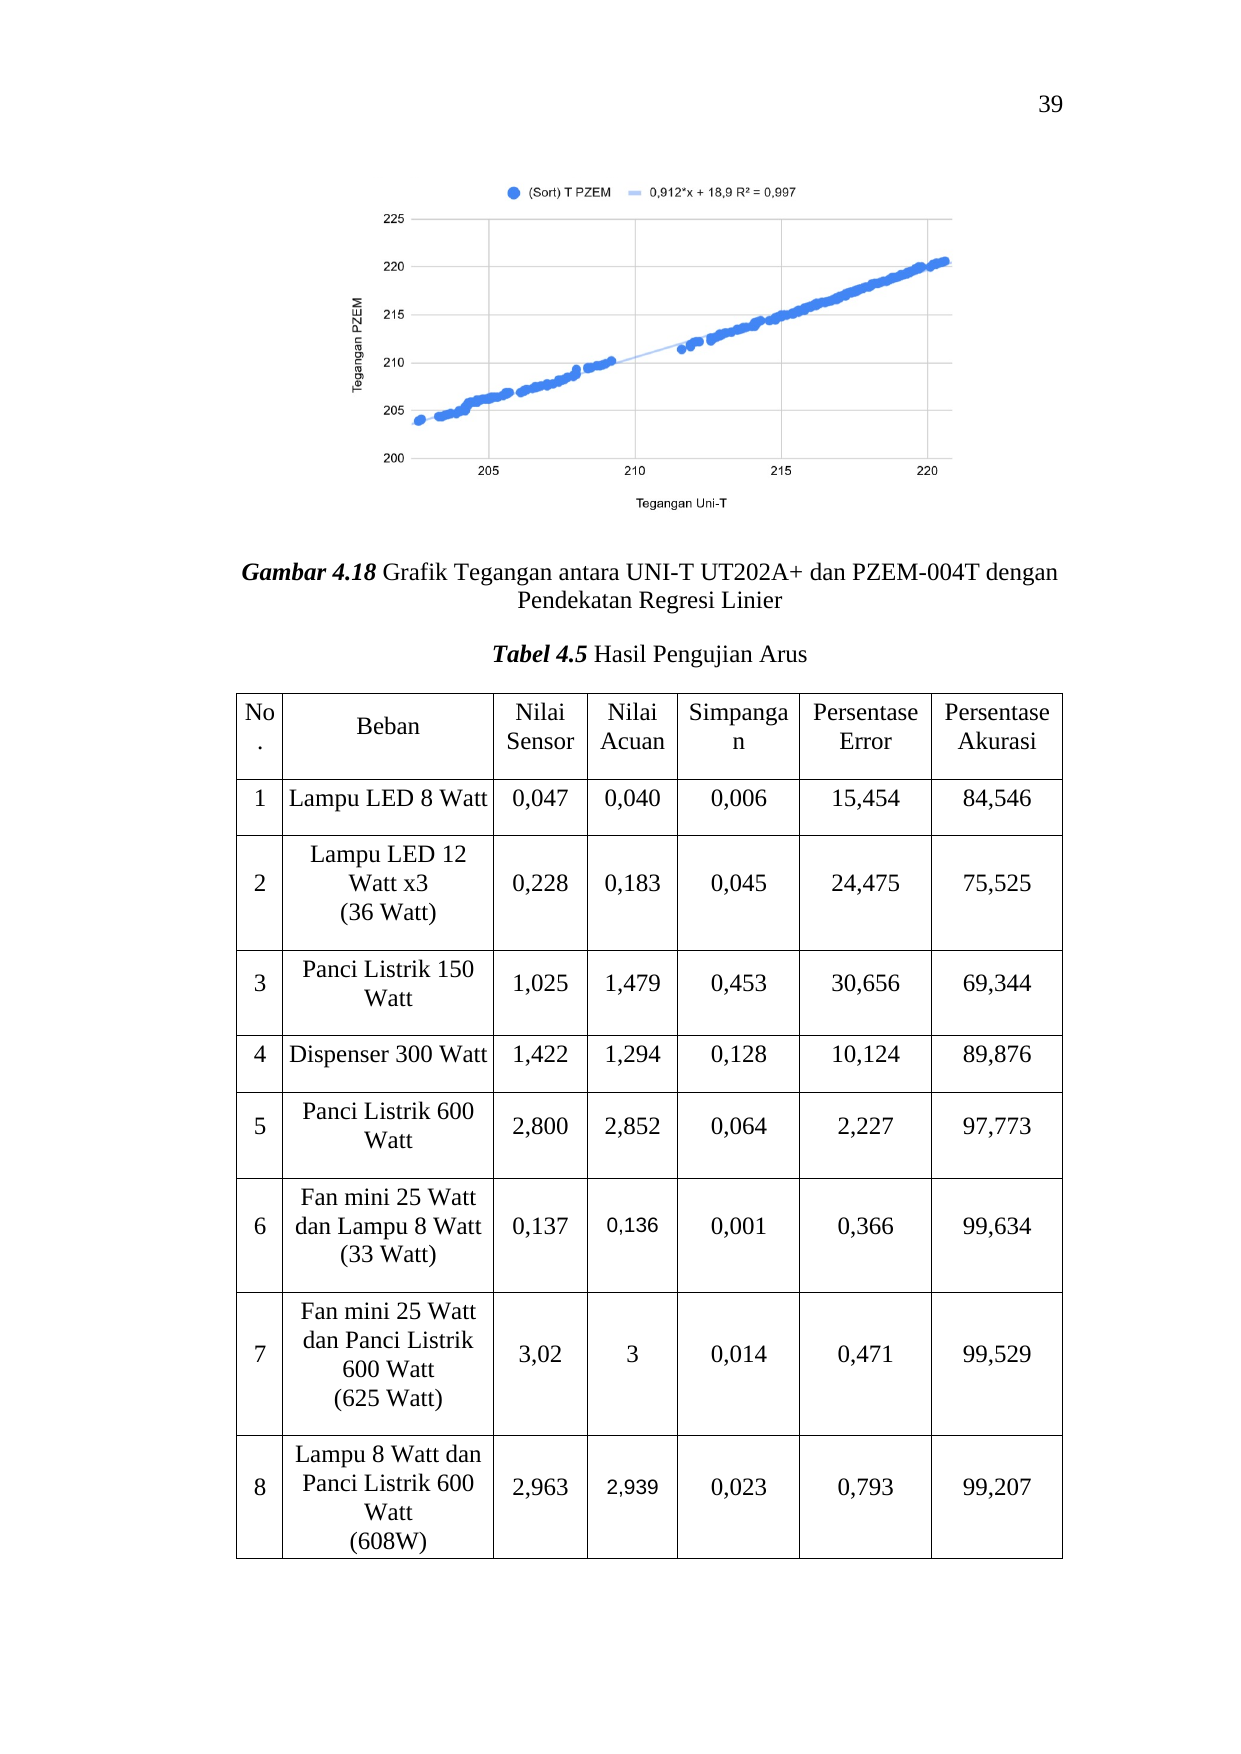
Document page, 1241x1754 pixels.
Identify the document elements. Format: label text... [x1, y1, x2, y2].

table_cell 2 [237, 836, 282, 950]
table_header Persentase Error [800, 694, 931, 778]
table_cell 3,02 [494, 1293, 587, 1435]
table_cell 7 [237, 1293, 282, 1435]
table_cell 0,453 [678, 951, 799, 1035]
picture [333, 177, 966, 518]
table_cell 2,800 [494, 1093, 587, 1178]
table_header Persentase Akurasi [932, 694, 1062, 778]
table_cell 3 [237, 951, 282, 1035]
table_cell 1,422 [494, 1036, 587, 1092]
table_cell Fan mini 25 Watt dan Panci Listrik 600 Watt (625 Watt) [283, 1293, 493, 1435]
table_cell Panci Listrik 600 Watt [283, 1093, 493, 1178]
table_cell 0,366 [800, 1179, 931, 1292]
table_cell 99,634 [932, 1179, 1062, 1292]
table_cell Fan mini 25 Watt dan Lampu 8 Watt (33 Watt) [283, 1179, 493, 1292]
table_cell 97,773 [932, 1093, 1062, 1178]
table_cell 99,529 [932, 1293, 1062, 1435]
table_cell 69,344 [932, 951, 1062, 1035]
table_cell Panci Listrik 150 Watt [283, 951, 493, 1035]
table_cell 5 [237, 1093, 282, 1178]
table_cell 0,136 [588, 1179, 677, 1292]
table_header Nilai Sensor [494, 694, 587, 778]
table_cell 1,479 [588, 951, 677, 1035]
table_cell 0,023 [678, 1436, 799, 1558]
table_cell 84,546 [932, 780, 1062, 835]
table_cell 10,124 [800, 1036, 931, 1092]
table_cell 0,471 [800, 1293, 931, 1435]
table_cell 0,228 [494, 836, 587, 950]
table_cell 0,045 [678, 836, 799, 950]
table_cell 1,294 [588, 1036, 677, 1092]
table_cell 0,793 [800, 1436, 931, 1558]
table_cell 4 [237, 1036, 282, 1092]
table_header Simpangan [678, 694, 799, 778]
table_header Beban [283, 694, 493, 778]
table_cell 6 [237, 1179, 282, 1292]
table_cell 99,207 [932, 1436, 1062, 1558]
table_cell 3 [588, 1293, 677, 1435]
table_cell 0,006 [678, 780, 799, 835]
table_cell 2,852 [588, 1093, 677, 1178]
table_cell Lampu LED 12 Watt x3 (36 Watt) [283, 836, 493, 950]
table_cell 0,040 [588, 780, 677, 835]
table_cell 2,939 [588, 1436, 677, 1558]
table_cell 0,128 [678, 1036, 799, 1092]
table_header No. [237, 694, 282, 778]
table_cell 0,137 [494, 1179, 587, 1292]
table_cell 0,047 [494, 780, 587, 835]
table_cell 75,525 [932, 836, 1062, 950]
table_cell 0,064 [678, 1093, 799, 1178]
table_cell 30,656 [800, 951, 931, 1035]
table_cell Dispenser 300 Watt [283, 1036, 493, 1092]
table_cell 15,454 [800, 780, 931, 835]
table_cell Lampu 8 Watt dan Panci Listrik 600 Watt (608W) [283, 1436, 493, 1558]
table_cell 1 [237, 780, 282, 835]
table_cell 8 [237, 1436, 282, 1558]
table_cell 1,025 [494, 951, 587, 1035]
table_header Nilai Acuan [588, 694, 677, 778]
table_cell 2,227 [800, 1093, 931, 1178]
table_cell 89,876 [932, 1036, 1062, 1092]
table_cell 0,001 [678, 1179, 799, 1292]
table_cell Lampu LED 8 Watt [283, 780, 493, 835]
table_cell 0,014 [678, 1293, 799, 1435]
table_cell 24,475 [800, 836, 931, 950]
table_cell 2,963 [494, 1436, 587, 1558]
table_cell 0,183 [588, 836, 677, 950]
